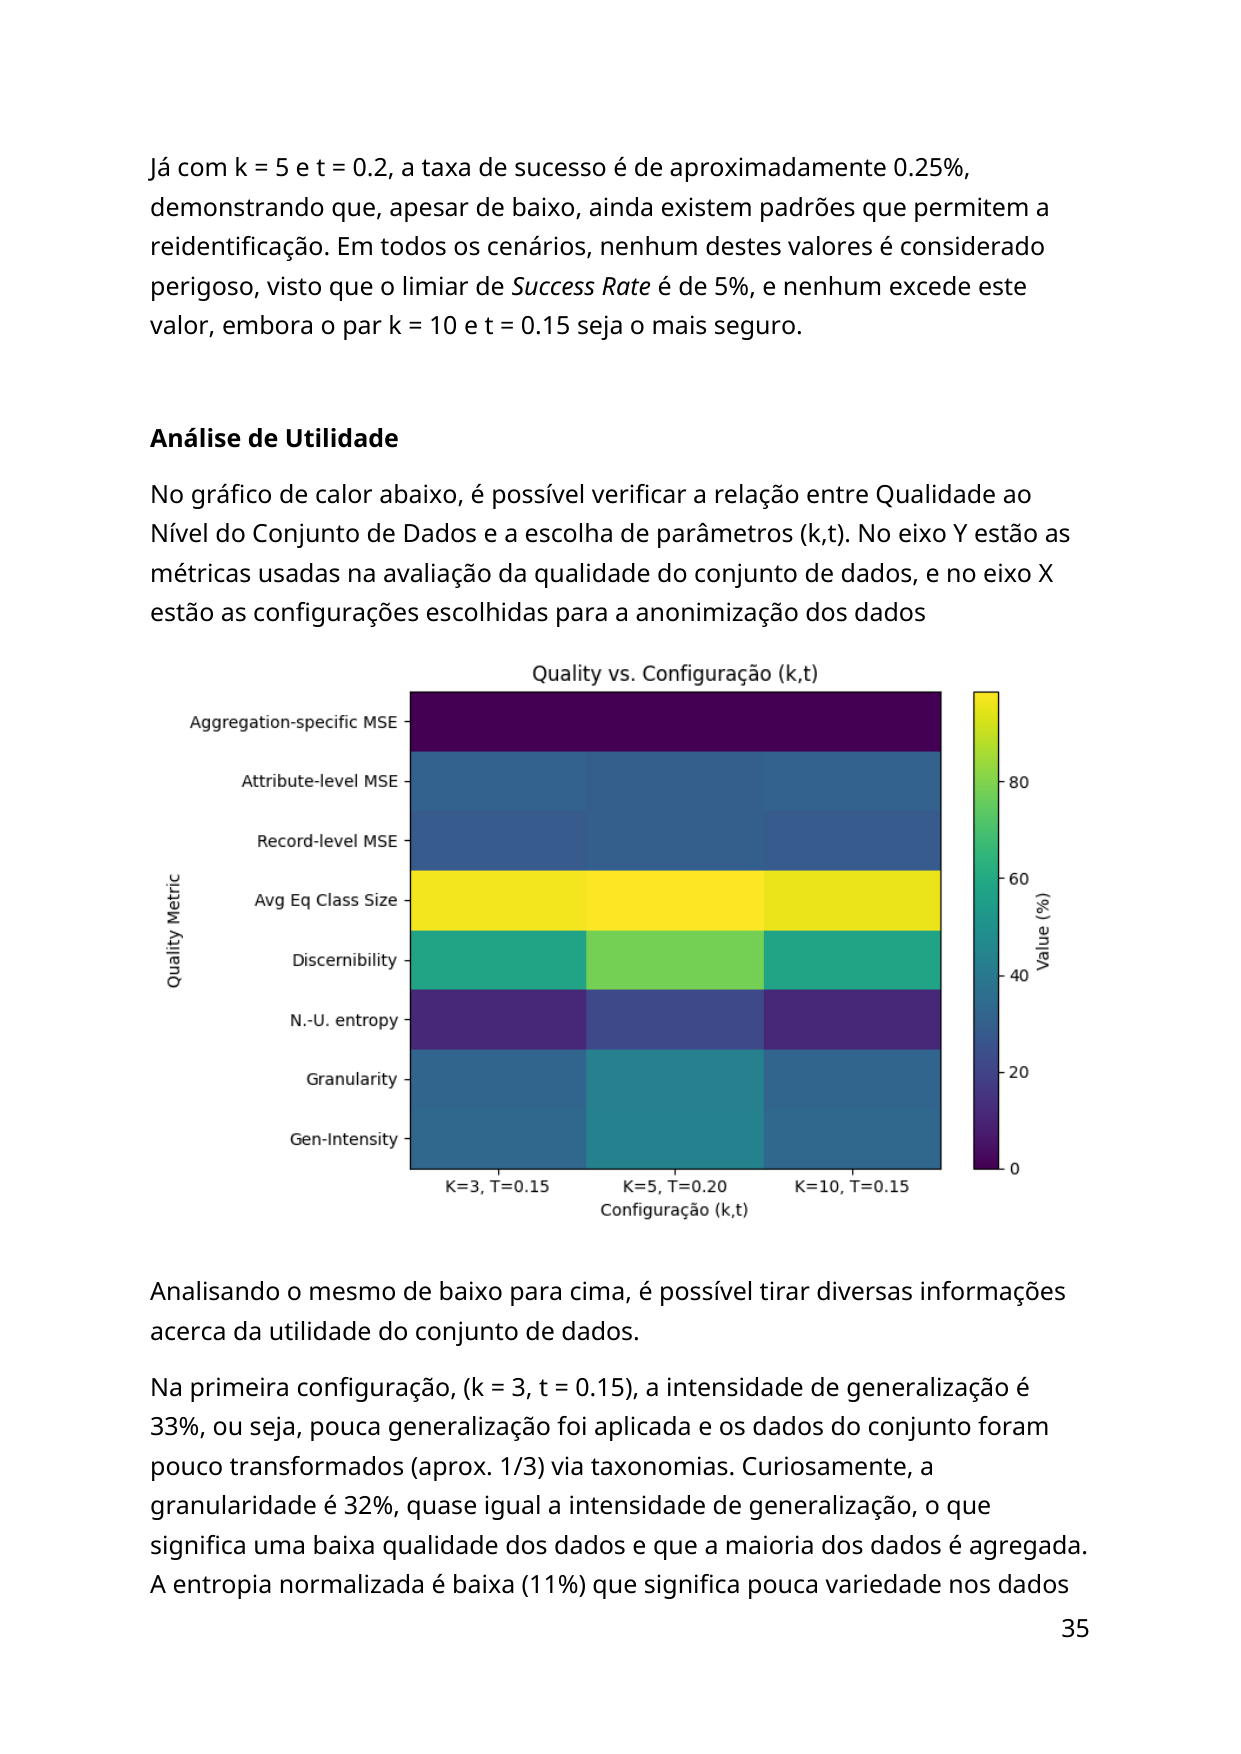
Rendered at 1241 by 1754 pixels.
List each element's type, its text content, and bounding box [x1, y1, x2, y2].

picture [150, 648, 1087, 1233]
text No gráfico de calor abaixo, é possível verificar a relação entre Qualidade ao Nível do Conjunto de Dados e a escolha de parâmetros (k,t). No eixo Y estão as métricas usadas na avaliação da qualidade do conjunto de dados, e no eixo X estão as configurações escolhidas para a anonimização dos dados [150, 476, 1090, 629]
text Análise de Utilidade [150, 420, 1090, 454]
